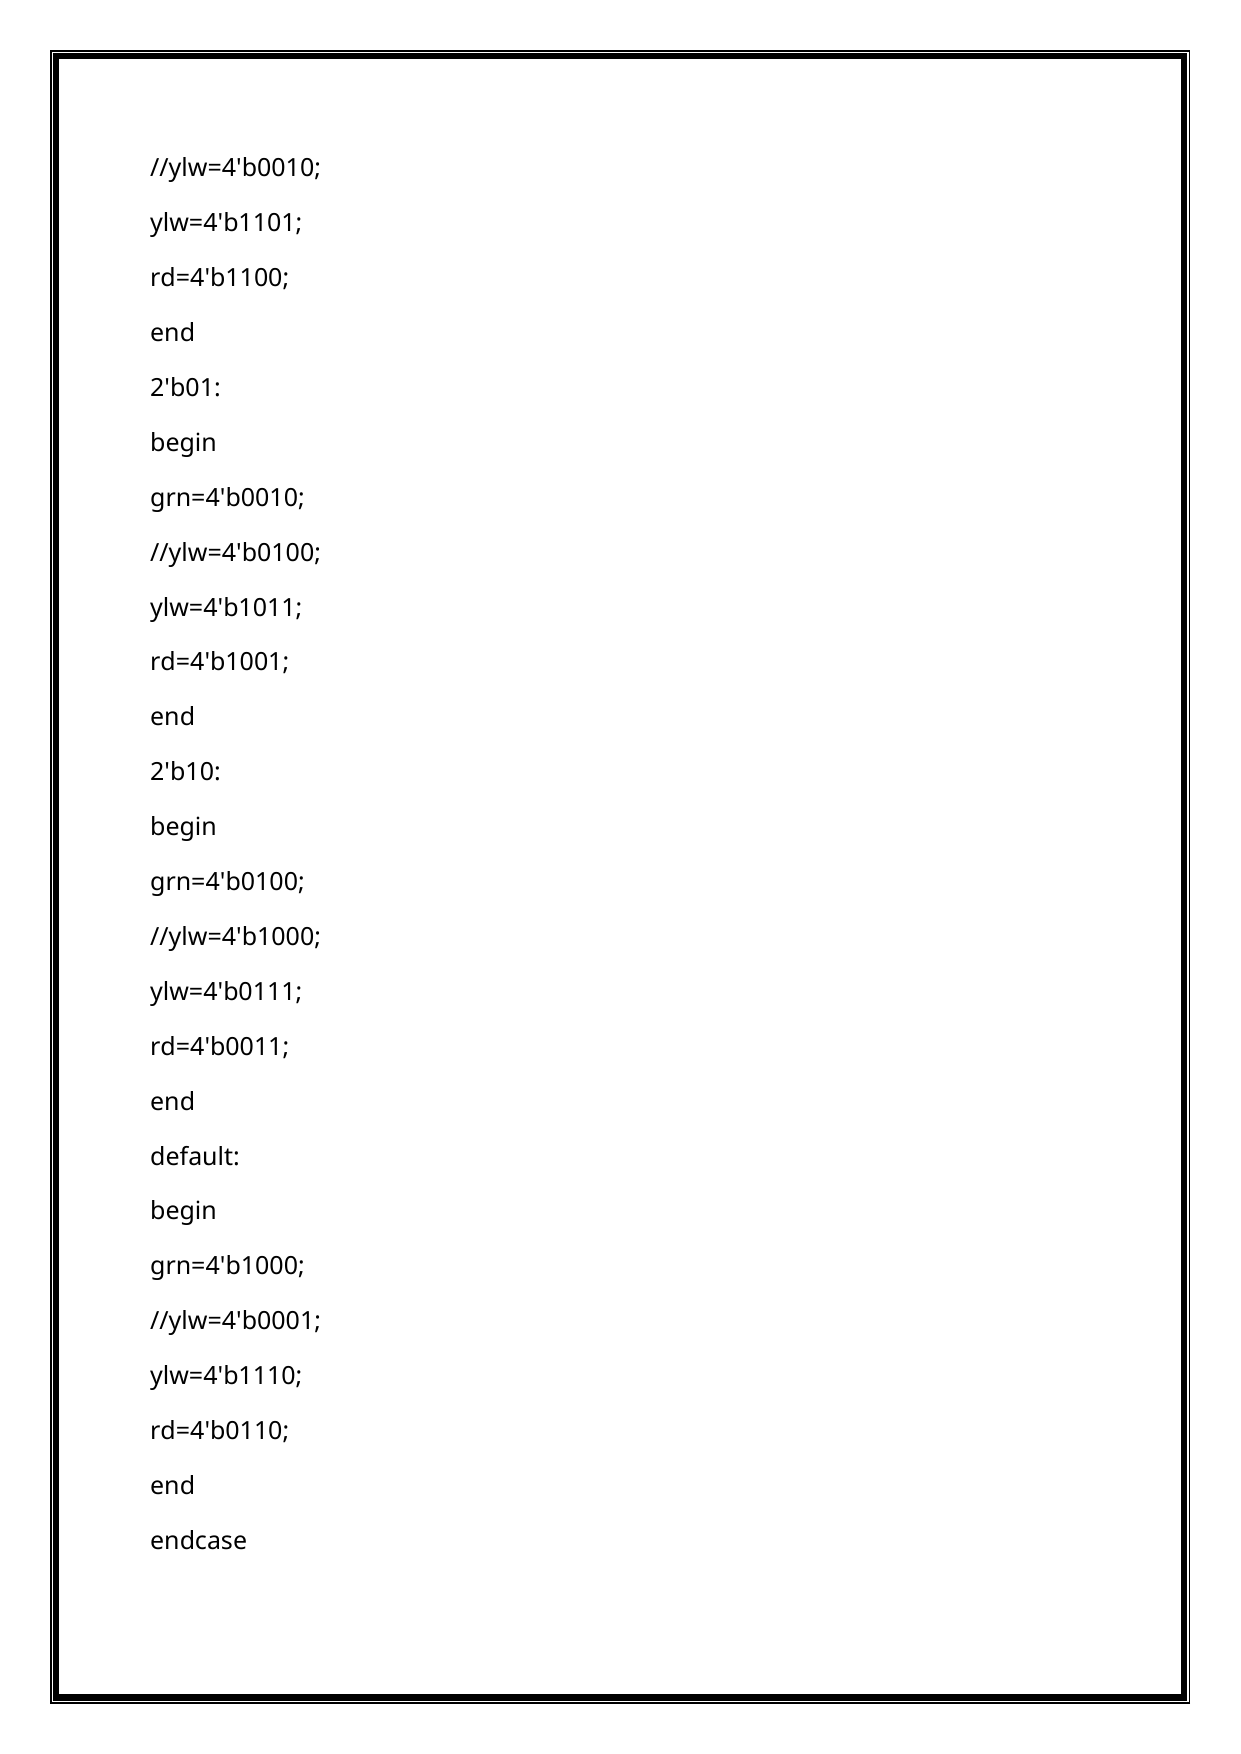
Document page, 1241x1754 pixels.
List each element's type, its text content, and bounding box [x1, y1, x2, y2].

text end [150, 1083, 1090, 1117]
text grn=4'b0100; [150, 864, 1090, 898]
text //ylw=4'b0010; [150, 150, 1090, 184]
text rd=4'b0011; [150, 1028, 1090, 1062]
text begin [150, 424, 1090, 458]
text grn=4'b1000; [150, 1248, 1090, 1282]
text grn=4'b0010; [150, 479, 1090, 513]
text end [150, 1467, 1090, 1502]
text rd=4'b1001; [150, 644, 1090, 678]
text 2'b01: [150, 369, 1090, 404]
text endcase [150, 1522, 1090, 1556]
text //ylw=4'b0001; [150, 1303, 1090, 1337]
text begin [150, 1193, 1090, 1227]
text 2'b10: [150, 754, 1090, 788]
text //ylw=4'b1000; [150, 918, 1090, 953]
text begin [150, 809, 1090, 843]
text end [150, 699, 1090, 733]
text //ylw=4'b0100; [150, 534, 1090, 568]
text rd=4'b0110; [150, 1413, 1090, 1447]
text ylw=4'b1011; [150, 589, 1090, 623]
text ylw=4'b1110; [150, 1358, 1090, 1392]
text ylw=4'b0111; [150, 973, 1090, 1007]
text end [150, 315, 1090, 349]
text default: [150, 1138, 1090, 1172]
text ylw=4'b1101; [150, 205, 1090, 239]
text rd=4'b1100; [150, 260, 1090, 294]
